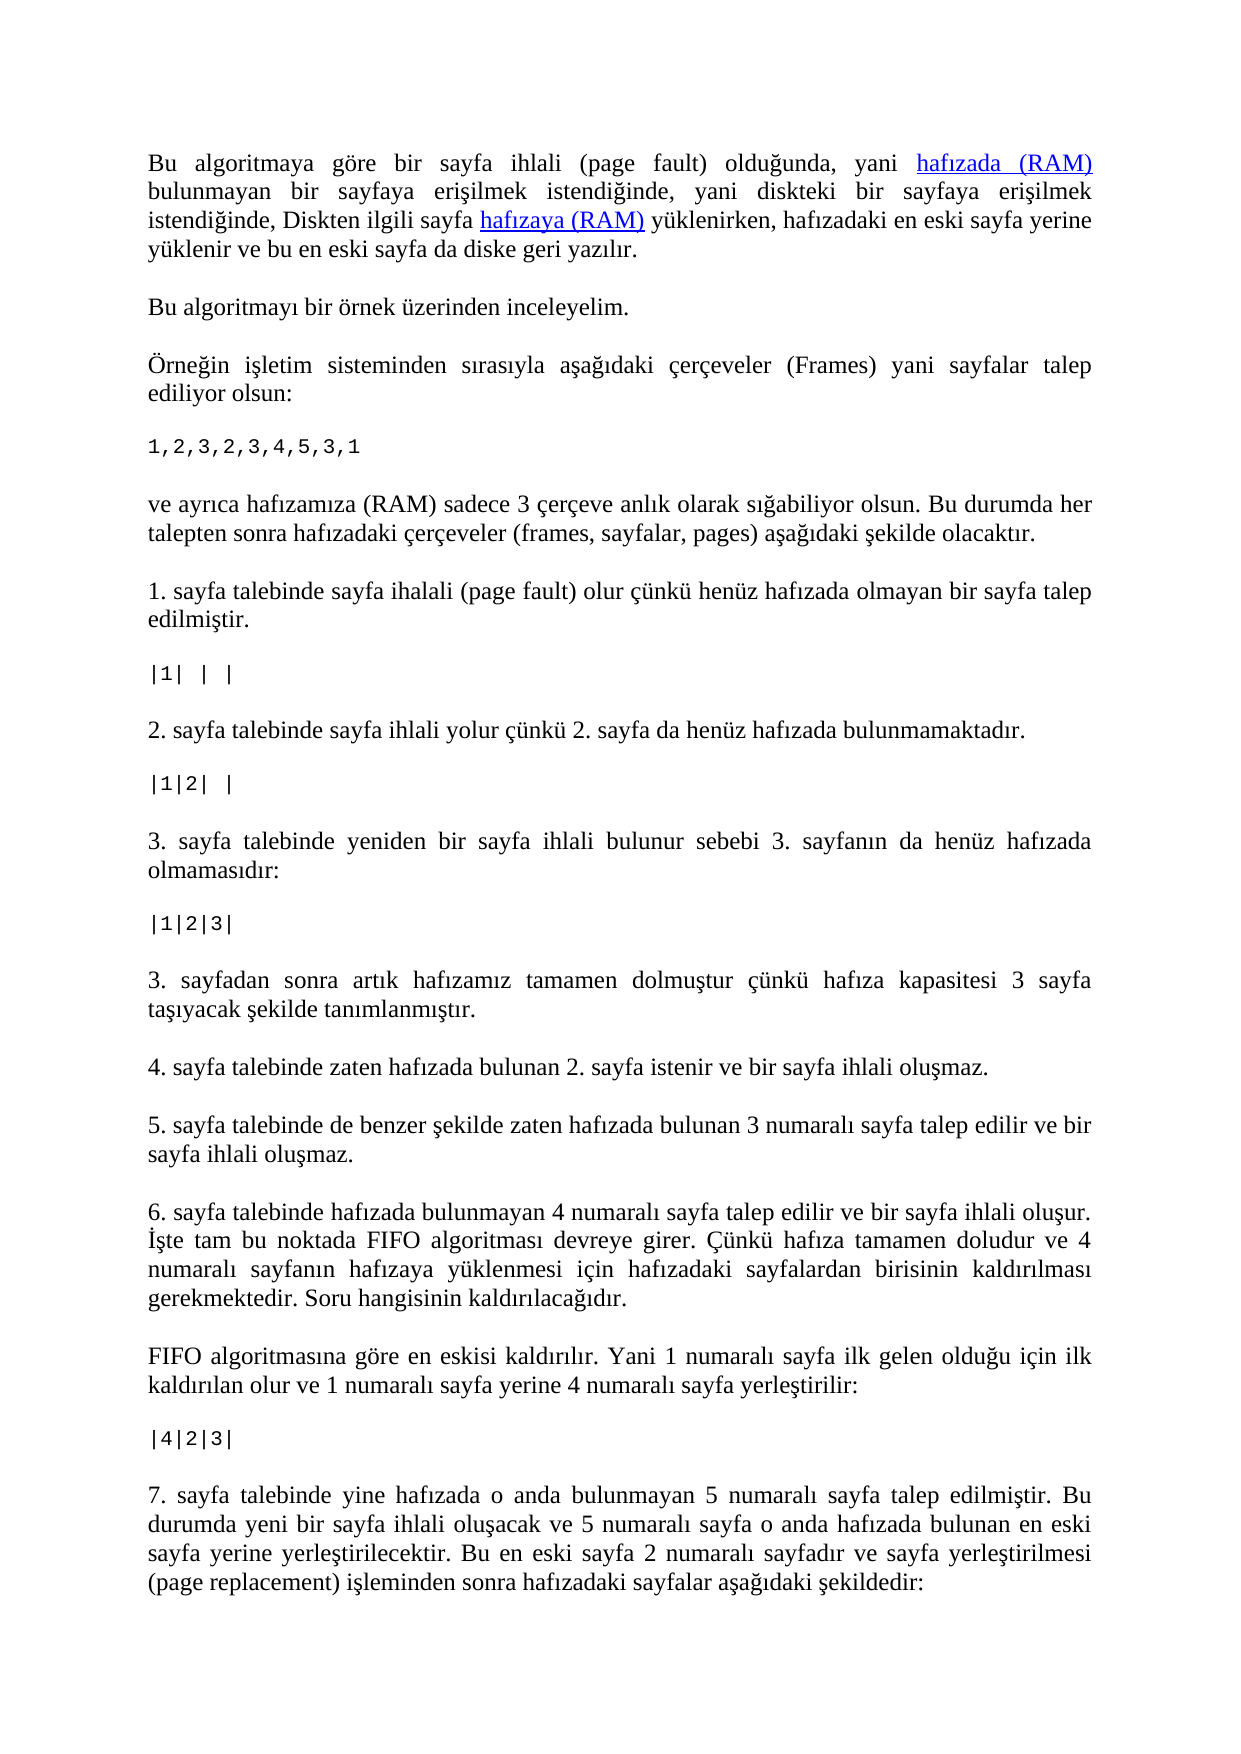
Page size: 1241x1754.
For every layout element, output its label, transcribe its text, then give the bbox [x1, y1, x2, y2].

text Bu algoritmayı bir örnek üzerinden inceleyelim. [148, 292, 1093, 321]
text 4. sayfa talebinde zaten hafızada bulunan 2. sayfa istenir ve bir sayfa ihlali oluşmaz. [148, 1052, 1093, 1081]
text 1,2,3,2,3,4,5,3,1 [148, 436, 1093, 460]
text 7. sayfa talebinde yine hafızada o anda bulunmayan 5 numaralı sayfa talep edilmiştir. Bu durumda yeni bir sayfa ihlali oluşacak ve 5 numaralı sayfa o anda hafızada bulunan en eski sayfa yerine yerleştirilecektir. Bu en eski sayfa 2 numaralı sayfadır ve sayfa yerleştirilmesi (page replacement) işleminden sonra hafızadaki sayfalar aşağıdaki şekildedir: [148, 1480, 1093, 1595]
text 3. sayfa talebinde yeniden bir sayfa ihlali bulunur sebebi 3. sayfanın da henüz hafızada olmamasıdır: [148, 826, 1093, 883]
text ve ayrıca hafızamıza (RAM) sadece 3 çerçeve anlık olarak sığabiliyor olsun. Bu durumda her talepten sonra hafızadaki çerçeveler (frames, sayfalar, pages) aşağıdaki şekilde olacaktır. [148, 489, 1093, 547]
text |1|2|3| [148, 913, 1093, 936]
text 1. sayfa talebinde sayfa ihalali (page fault) olur çünkü henüz hafızada olmayan bir sayfa talep edilmiştir. [148, 576, 1093, 633]
text 6. sayfa talebinde hafızada bulunmayan 4 numaralı sayfa talep edilir ve bir sayfa ihlali oluşur. İşte tam bu noktada FIFO algoritması devreye girer. Çünkü hafıza tamamen doludur ve 4 numaralı sayfanın hafızaya yüklenmesi için hafızadaki sayfalardan birisinin kaldırılması gerekmektedir. Soru hangisinin kaldırılacağıdır. [148, 1197, 1093, 1312]
text 5. sayfa talebinde de benzer şekilde zaten hafızada bulunan 3 numaralı sayfa talep edilir ve bir sayfa ihlali oluşmaz. [148, 1110, 1093, 1168]
text 3. sayfadan sonra artık hafızamız tamamen dolmuştur çünkü hafıza kapasitesi 3 sayfa taşıyacak şekilde tanımlanmıştır. [148, 966, 1093, 1023]
text 2. sayfa talebinde sayfa ihlali yolur çünkü 2. sayfa da henüz hafızada bulunmamaktadır. [148, 715, 1093, 744]
text |1|2| | [148, 773, 1093, 797]
text |1| | | [148, 662, 1093, 686]
text Örneğin işletim sisteminden sırasıyla aşağıdaki çerçeveler (Frames) yani sayfalar talep ediliyor olsun: [148, 350, 1093, 407]
text FIFO algoritmasına göre en eskisi kaldırılır. Yani 1 numaralı sayfa ilk gelen olduğu için ilk kaldırılan olur ve 1 numaralı sayfa yerine 4 numaralı sayfa yerleştirilir: [148, 1341, 1093, 1398]
text Bu algoritmaya göre bir sayfa ihlali (page fault) olduğunda, yani hafızada (RAM) bulunmayan bir sayfaya erişilmek istendiğinde, yani diskteki bir sayfaya erişilmek istendiğinde, Diskten ilgili sayfa hafızaya (RAM) yüklenirken, hafızadaki en eski sayfa yerine yüklenir ve bu en eski sayfa da diske geri yazılır. [148, 148, 1093, 263]
text |4|2|3| [148, 1428, 1093, 1451]
